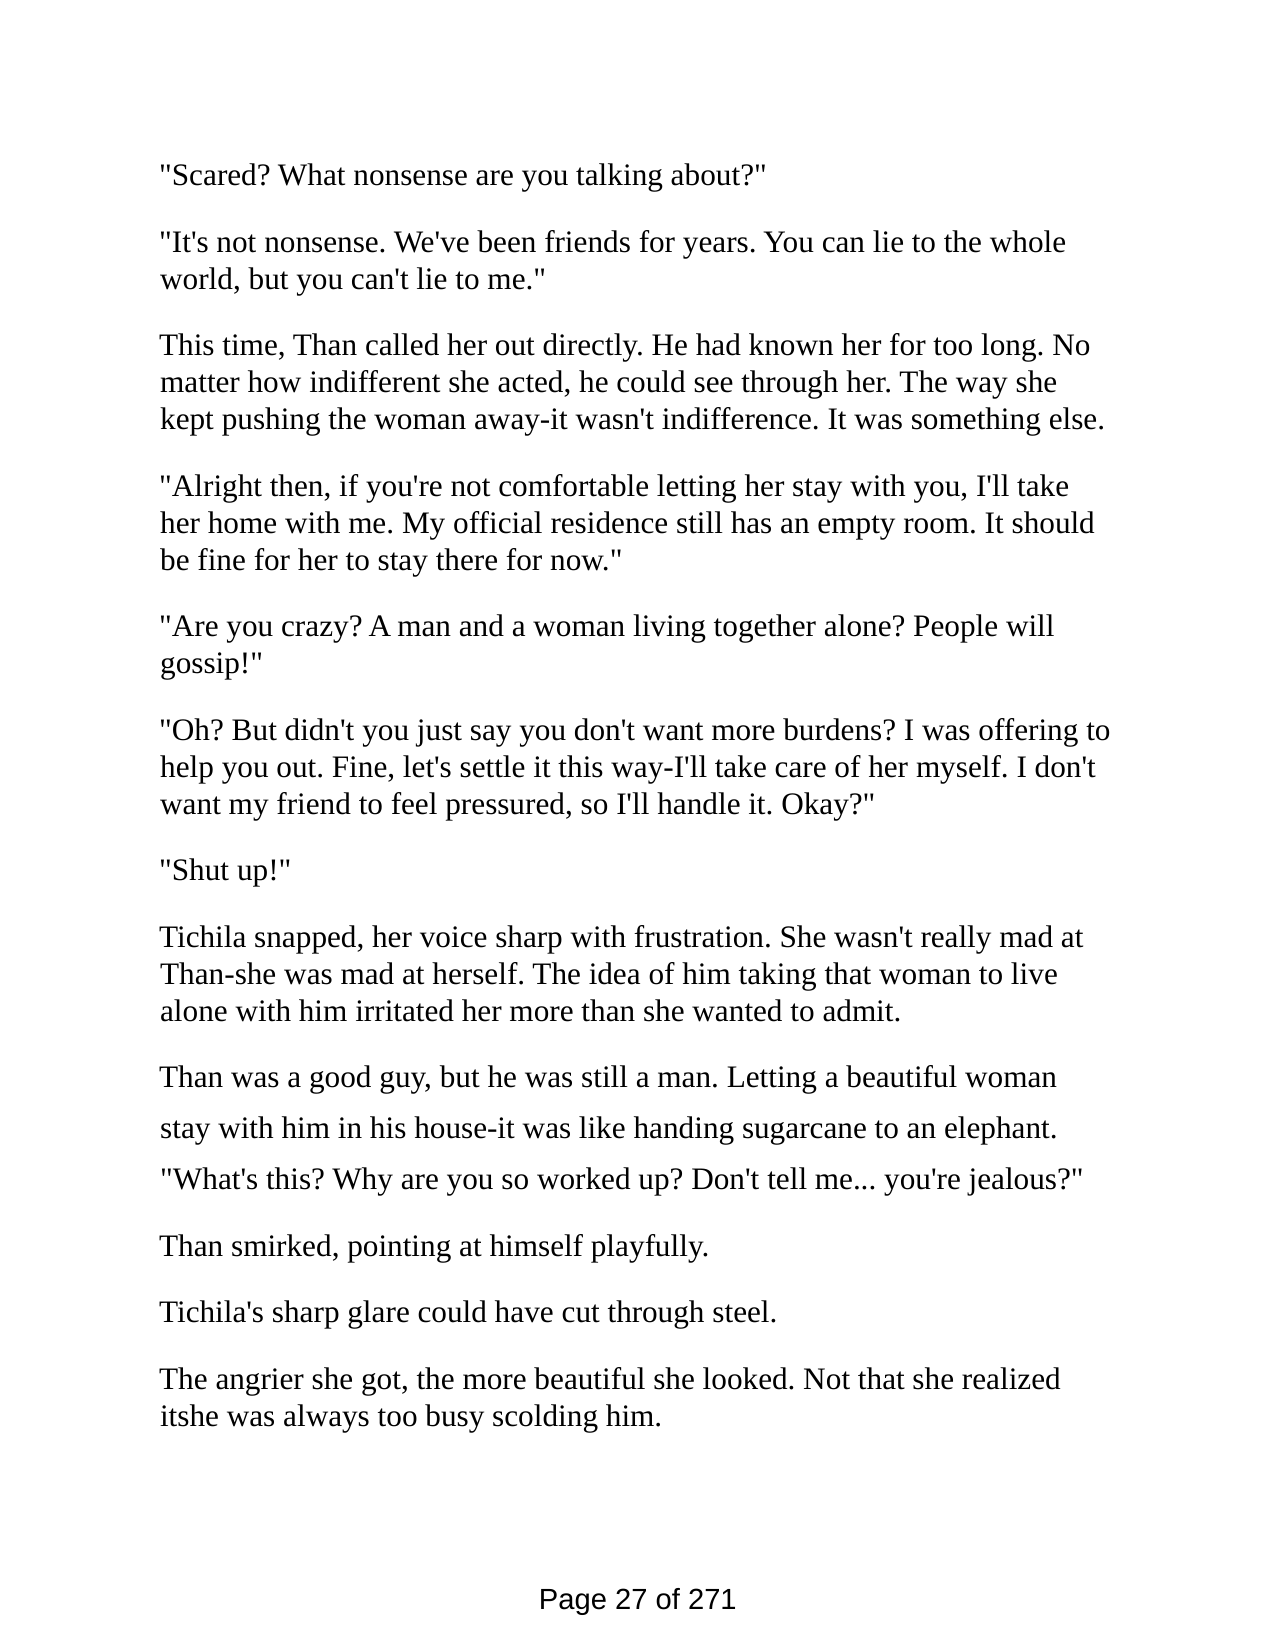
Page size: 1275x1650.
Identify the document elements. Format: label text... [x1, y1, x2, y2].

text The angrier she got, the more beautiful she looked. Not that she realized itshe was always too busy scolding him. [159, 1360, 1113, 1433]
text Tichila's sharp glare could have cut through steel. [159, 1294, 1113, 1330]
text Tichila snapped, her voice sharp with frustration. She wasn't really mad at Than-she was mad at herself. The idea of him taking that woman to live alone with him irritated her more than she wanted to admit. [159, 918, 1113, 1028]
text "Are you crazy? A man and a woman living together alone? People will gossip!" [159, 608, 1113, 681]
text "Oh? But didn't you just say you don't want more burdens? I was offering to help you out. Fine, let's settle it this way-I'll take care of her myself. I don't want my friend to feel pressured, so I'll handle it. Okay?" [159, 711, 1113, 821]
text "It's not nonsense. We've been friends for years. You can lie to the whole world, but you can't lie to me." [159, 223, 1113, 296]
text "Scared? What nonsense are you talking about?" [160, 156, 1114, 192]
text Than was a good guy, but he was still a man. Letting a beautiful woman stay with him in his house-it was like handing sugarcane to an elephant. "What's this? Why are you so worked up? Don't tell me... you're jealous?" [159, 1059, 1113, 1197]
text This time, Than called her out directly. He had known her for too long. No matter how indifferent she acted, he could see through her. The way she kept pushing the woman away-it wasn't indifference. It was something else. [159, 327, 1113, 436]
text "Alright then, if you're not comfortable letting her stay with you, I'll take her home with me. My official residence still has an empty room. It should be fine for her to stay there for now." [159, 467, 1113, 577]
text "Shut up!" [159, 852, 1113, 888]
text Than smirked, pointing at himself playfully. [159, 1227, 1113, 1263]
